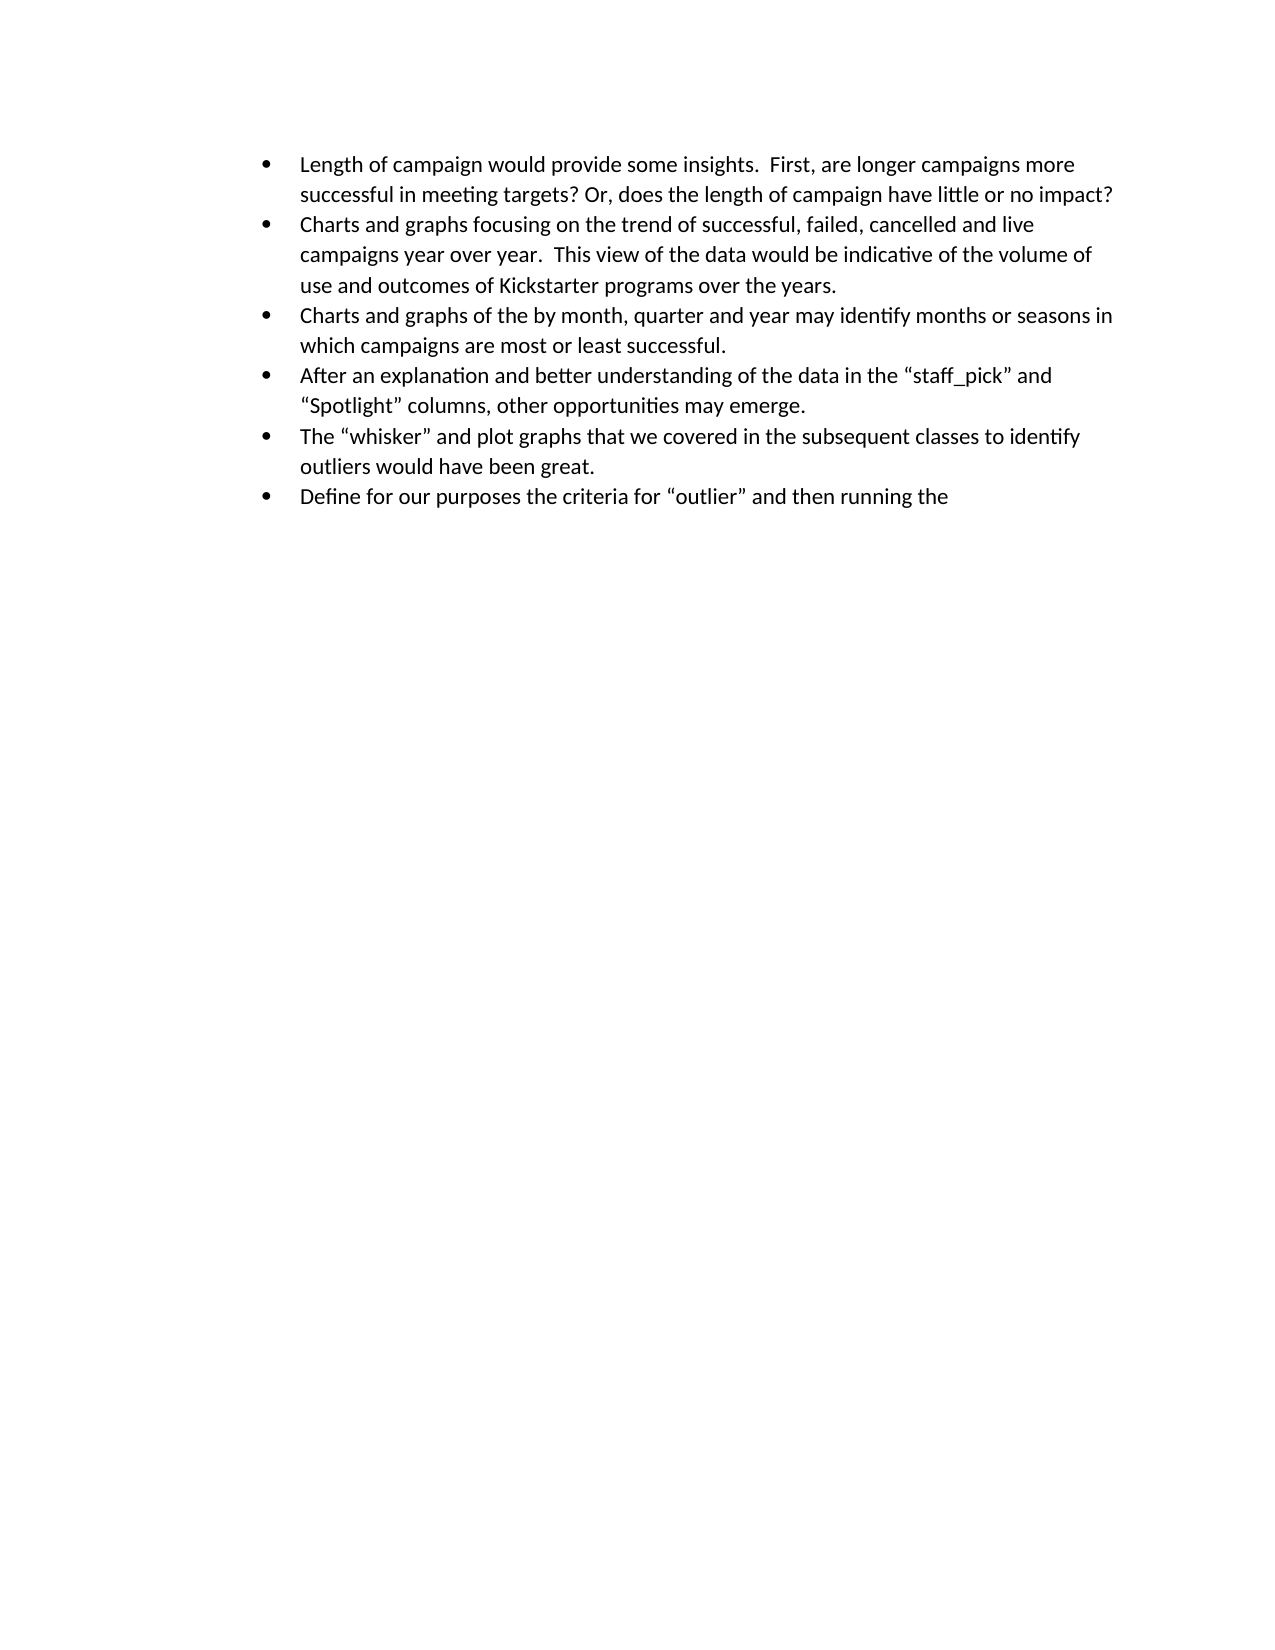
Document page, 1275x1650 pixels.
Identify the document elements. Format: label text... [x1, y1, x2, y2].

list Length of campaign would provide some insights. First, are longer campaigns more successful in meeting targets? Or, does the length of campaign have little or no impact? [262, 150, 1125, 208]
list Define for our purposes the criteria for “outlier” and then running the [262, 482, 1125, 510]
list Charts and graphs of the by month, quarter and year may identify months or seasons in which campaigns are most or least successful. [262, 301, 1125, 359]
list After an explanation and better understanding of the data in the “staff_pick” and “Spotlight” columns, other opportunities may emerge. [262, 361, 1125, 420]
list The “whisker” and plot graphs that we covered in the subsequent classes to identify outliers would have been great. [262, 422, 1125, 480]
list Charts and graphs focusing on the trend of successful, failed, cancelled and live campaigns year over year. This view of the data would be indicative of the volume of use and outcomes of Kickstarter programs over the years. [262, 210, 1125, 299]
